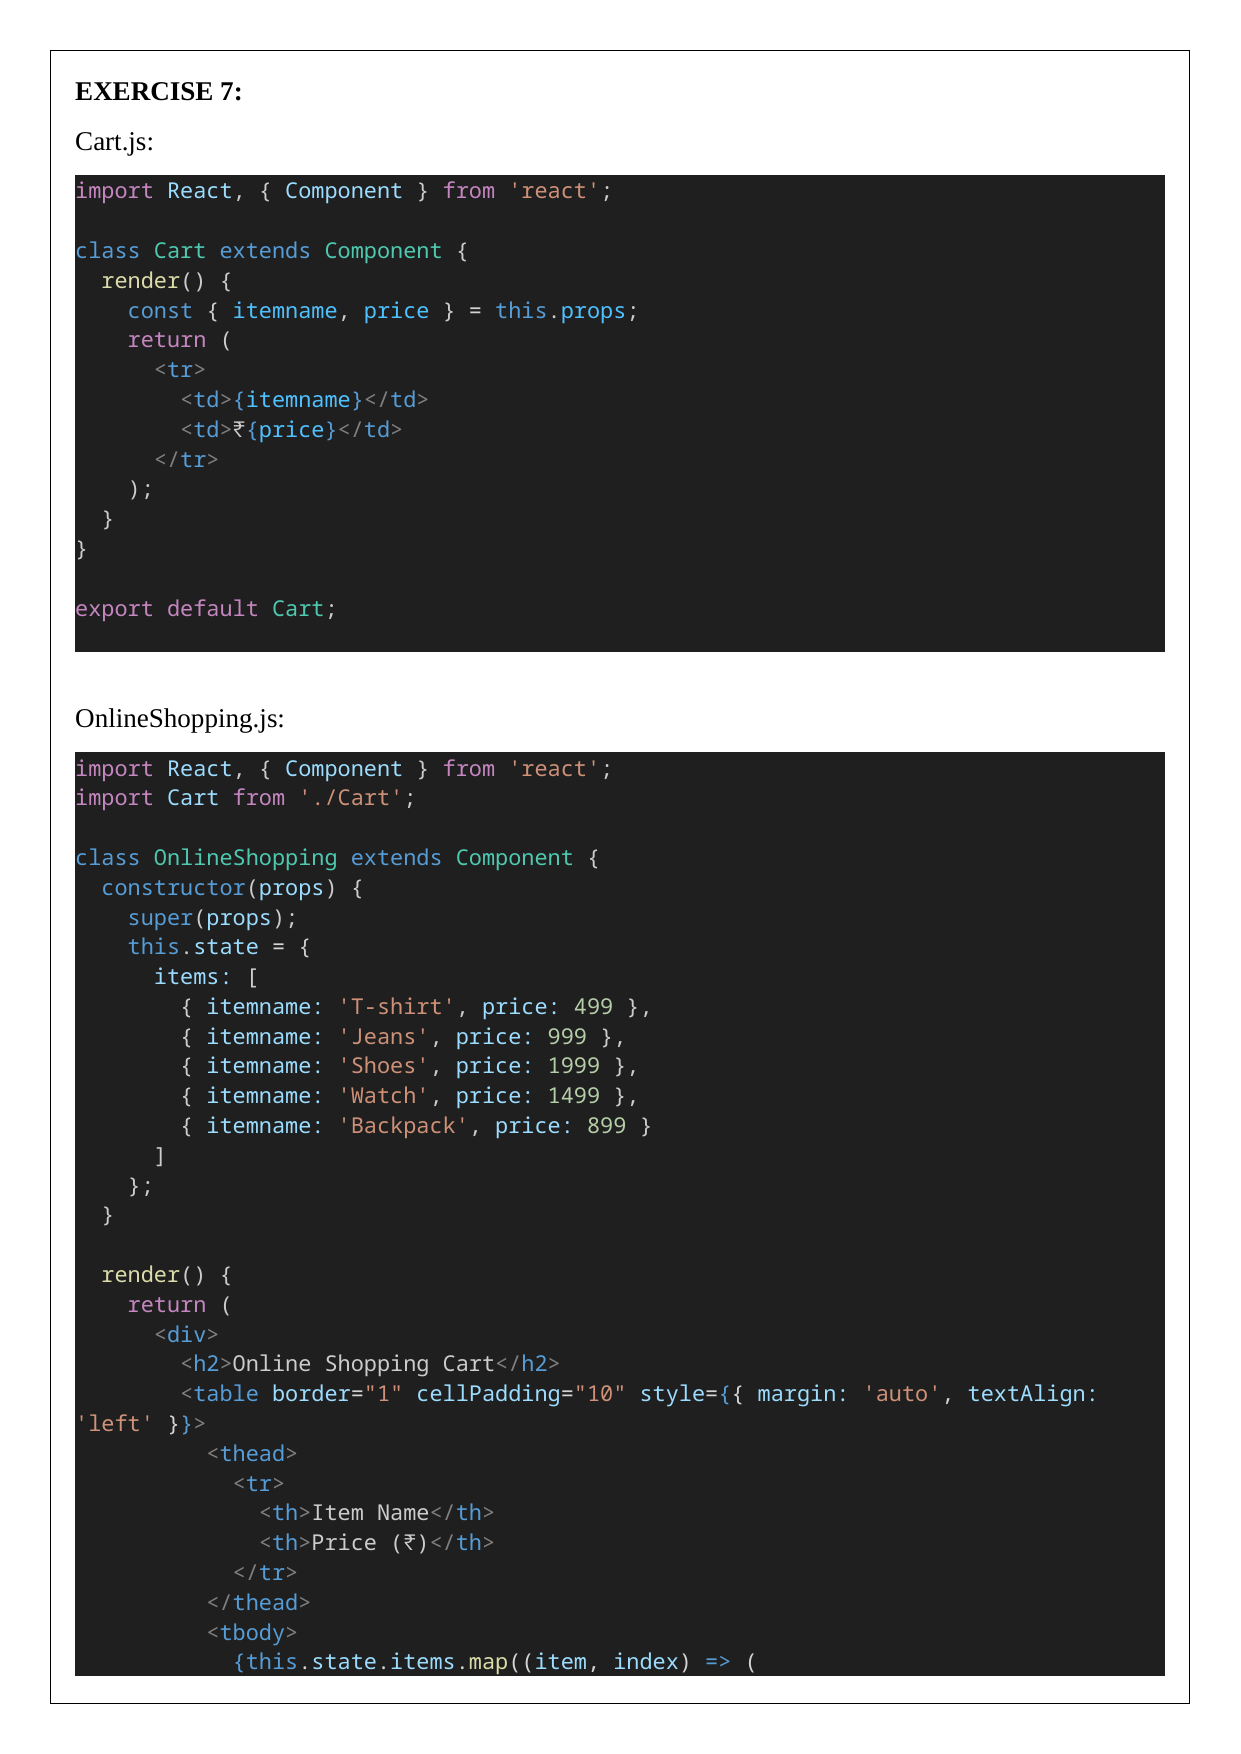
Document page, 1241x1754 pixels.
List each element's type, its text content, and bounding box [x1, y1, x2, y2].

text </thead> [75, 1587, 1165, 1616]
text <td>₹{price}</td> [75, 414, 1165, 443]
text ); [75, 473, 1165, 503]
text } [75, 533, 1165, 563]
text <tbody> [75, 1616, 1165, 1646]
text items: [ [75, 961, 1165, 991]
text class Cart extends Component { [75, 235, 1165, 265]
text <thead> [75, 1438, 1165, 1467]
text } [75, 503, 1165, 533]
text { itemname: 'Watch', price: 1499 }, [75, 1080, 1165, 1110]
text import Cart from './Cart'; [75, 782, 1165, 812]
text <table border="1" cellPadding="10" style={{ margin: 'auto', textAlign: 'left' }}> [75, 1378, 1165, 1438]
text return ( [75, 1289, 1165, 1318]
text this.state = { [75, 931, 1165, 961]
text { itemname: 'Backpack', price: 899 } [75, 1110, 1165, 1140]
text import React, { Component } from 'react'; [75, 175, 1165, 205]
text <th>Item Name</th> [75, 1497, 1165, 1527]
text <div> [75, 1318, 1165, 1348]
text return ( [75, 324, 1165, 354]
text } [75, 1199, 1165, 1229]
text render() { [75, 265, 1165, 294]
text super(props); [75, 901, 1165, 931]
text render() { [75, 1259, 1165, 1289]
text </tr> [75, 443, 1165, 473]
text {this.state.items.map((item, index) => ( [75, 1646, 1165, 1676]
text export default Cart; [75, 592, 1165, 622]
text constructor(props) { [75, 872, 1165, 901]
text <tr> [75, 354, 1165, 384]
text import React, { Component } from 'react'; [75, 752, 1165, 782]
text }; [75, 1169, 1165, 1199]
text class OnlineShopping extends Component { [75, 842, 1165, 872]
text Cart.js: [75, 125, 1165, 156]
text { itemname: 'Jeans', price: 999 }, [75, 1021, 1165, 1050]
text EXERCISE 7: [75, 75, 1165, 106]
text const { itemname, price } = this.props; [75, 294, 1165, 324]
text { itemname: 'T-shirt', price: 499 }, [75, 991, 1165, 1021]
text </tr> [75, 1557, 1165, 1587]
text { itemname: 'Shoes', price: 1999 }, [75, 1050, 1165, 1080]
text <tr> [75, 1467, 1165, 1497]
text <td>{itemname}</td> [75, 384, 1165, 414]
text <h2>Online Shopping Cart</h2> [75, 1348, 1165, 1378]
text OnlineShopping.js: [75, 702, 1165, 733]
text ] [75, 1140, 1165, 1169]
text <th>Price (₹)</th> [75, 1527, 1165, 1557]
